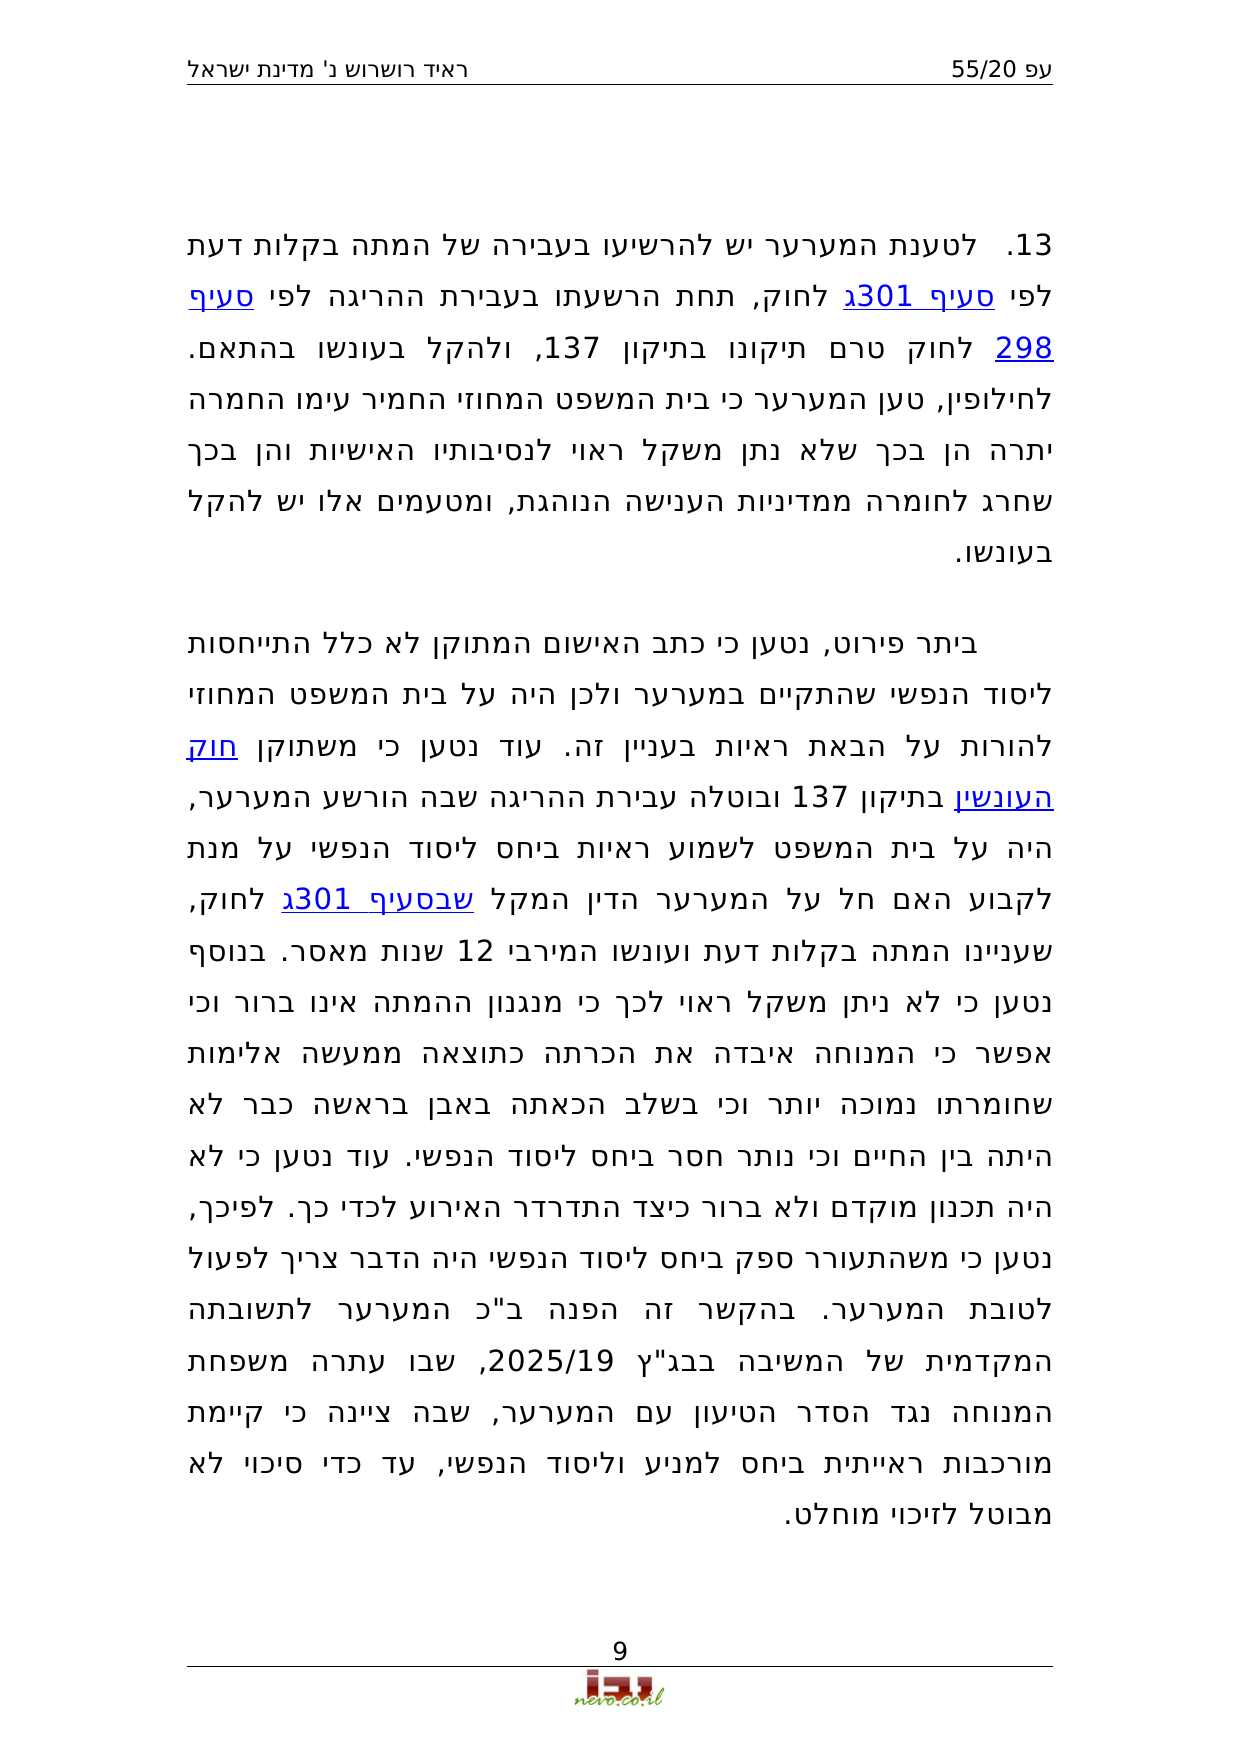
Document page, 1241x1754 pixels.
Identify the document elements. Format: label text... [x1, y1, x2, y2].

text ביתר פירוט, נטען כי כתב האישום המתוקן לא כלל התייחסות ליסוד הנפשי שהתקיים במערער ולכן היה על בית המשפט המחוזי להורות על הבאת ראיות בעניין זה. עוד נטען כי משתוקן חוק העונשין בתיקון 137 ובוטלה עבירת ההריגה שבה הורשע המערער, היה על בית המשפט לשמוע ראיות ביחס ליסוד הנפשי על מנת לקבוע האם חל על המערער הדין המקל שבסעיף 301ג לחוק, שעניינו המתה בקלות דעת ועונשו המירבי 12 שנות מאסר. בנוסף נטען כי לא ניתן משקל ראוי לכך כי מנגנון ההמתה אינו ברור וכי אפשר כי המנוחה איבדה את הכרתה כתוצאה ממעשה אלימות שחומרתו נמוכה יותר וכי בשלב הכאתה באבן בראשה כבר לא היתה בין החיים וכי נותר חסר ביחס ליסוד הנפשי. עוד נטען כי לא היה תכנון מוקדם ולא ברור כיצד התדרדר האירוע לכדי כך. לפיכך, נטען כי משהתעורר ספק ביחס ליסוד הנפשי היה הדבר צריך לפעול לטובת המערער. בהקשר זה הפנה ב"כ המערער לתשובתה המקדמית של המשיבה בבג"ץ 2025/19, שבו עתרה משפחת המנוחה נגד הסדר הטיעון עם המערער, שבה ציינה כי קיימת מורכבות ראייתית ביחס למניע וליסוד הנפשי, עד כדי סיכוי לא מבוטל לזיכוי מוחלט. [187, 626, 1053, 1532]
text 13. לטענת המערער יש להרשיעו בעבירה של המתה בקלות דעת לפי סעיף 301ג לחוק, תחת הרשעתו בעבירת ההריגה לפי סעיף 298 לחוק טרם תיקונו בתיקון 137, ולהקל בעונשו בהתאם. לחילופין, טען המערער כי בית המשפט המחוזי החמיר עימו החמרה יתרה הן בכך שלא נתן משקל ראוי לנסיבותיו האישיות והן בכך שחרג לחומרה ממדיניות הענישה הנוהגת, ומטעמים אלו יש להקל בעונשו. [187, 228, 1053, 570]
picture [574, 1669, 666, 1707]
